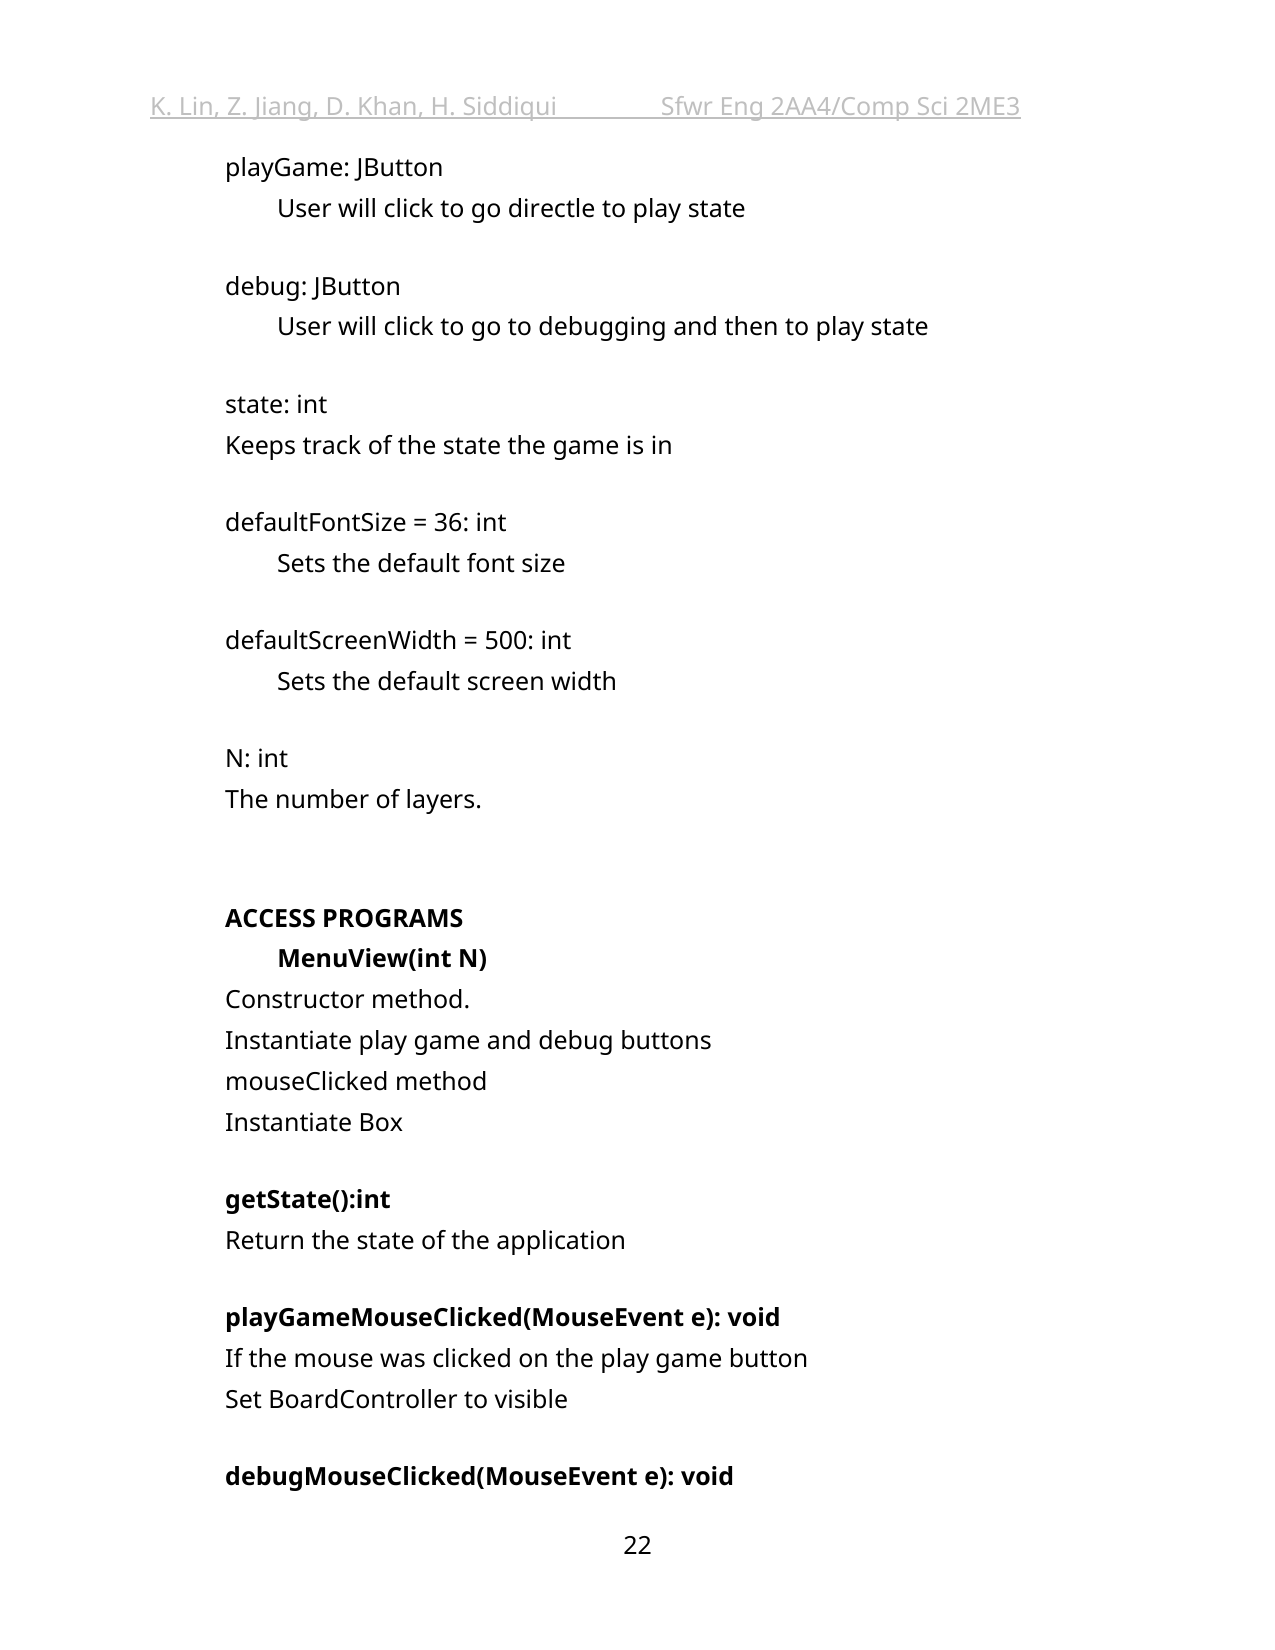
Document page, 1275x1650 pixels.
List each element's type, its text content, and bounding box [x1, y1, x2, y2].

text playGameMouseClicked(MouseEvent e): void [150, 1300, 1125, 1334]
text defaultScreenWidth = 500: int [150, 623, 1125, 657]
text User will click to go to debugging and then to play state [150, 309, 1125, 343]
text Instantiate play game and debug buttons [150, 1023, 1125, 1057]
text Sets the default font size [150, 546, 1125, 579]
text ACCESS PROGRAMS [150, 900, 1125, 934]
text debugMouseClicked(MouseEvent e): void [150, 1459, 1125, 1493]
text N: int [150, 741, 1125, 775]
text debug: JButton [150, 268, 1125, 302]
text playGame: JButton [150, 150, 1125, 184]
text mouseClicked method [150, 1063, 1125, 1098]
text Constructor method. [150, 982, 1125, 1016]
text MenuView(int N) [150, 941, 1125, 975]
text User will click to go directle to play state [150, 191, 1125, 225]
text Set BoardController to visible [150, 1382, 1125, 1416]
text state: int [150, 386, 1125, 421]
text The number of layers. [150, 782, 1125, 816]
text Return the state of the application [150, 1223, 1125, 1257]
text If the mouse was clicked on the play game button [150, 1341, 1125, 1375]
text Sets the default screen width [150, 664, 1125, 698]
text Keeps track of the state the game is in [150, 427, 1125, 461]
text getState():int [150, 1182, 1125, 1216]
text Instantiate Box [150, 1104, 1125, 1138]
text defaultFontSize = 36: int [150, 505, 1125, 539]
